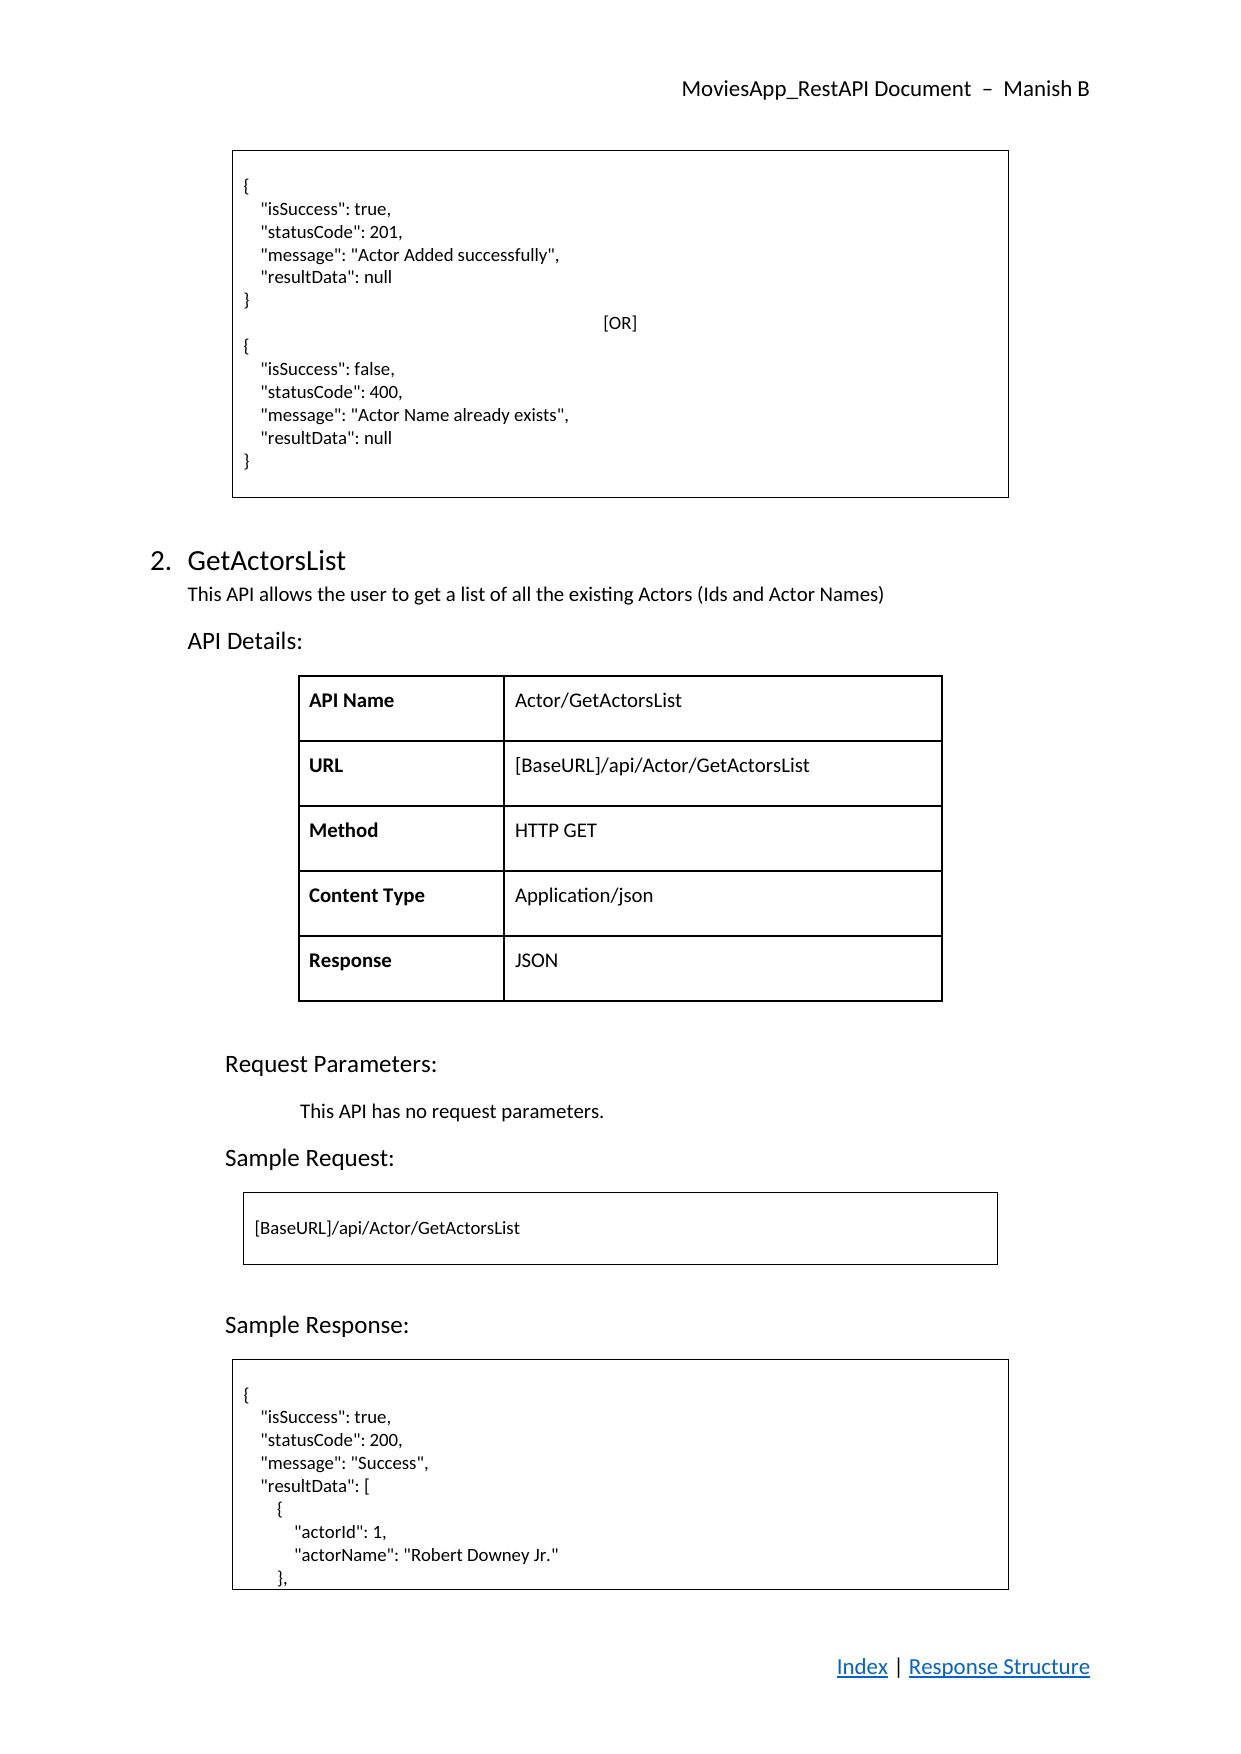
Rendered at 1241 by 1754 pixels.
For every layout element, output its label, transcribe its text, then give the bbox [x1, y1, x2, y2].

table_header [BaseURL]/api/Actor/GetActorsList [244, 1193, 997, 1264]
table_cell Application/json [505, 872, 941, 934]
text Request Parameters: [150, 1049, 1090, 1079]
table_cell Method [300, 807, 503, 869]
text This API has no request parameters. [150, 1098, 1090, 1124]
text This API allows the user to get a list of all the existing Actors (Ids and Actor Names) [150, 581, 1090, 606]
text API Details: [150, 625, 1090, 655]
table_header { "isSuccess": true, "statusCode": 201, "message": "Actor Added successfully", "resultData": null } [OR] { "isSuccess": false, "statusCode": 400, "message": "Actor Name already exists", "resultData": null } [233, 151, 1008, 497]
text Sample Request: [150, 1142, 1090, 1173]
table_cell Content Type [300, 872, 503, 934]
table_cell Response [300, 937, 503, 999]
text Sample Response: [150, 1309, 1090, 1340]
table_cell [BaseURL]/api/Actor/GetActorsList [505, 742, 941, 804]
table_header Actor/GetActorsList [505, 677, 941, 739]
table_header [233, 1360, 1008, 1589]
list GetActorsList [150, 542, 1090, 578]
table_header API Name [300, 677, 503, 739]
table_cell URL [300, 742, 503, 804]
table_cell JSON [505, 937, 941, 999]
table_cell HTTP GET [505, 807, 941, 869]
